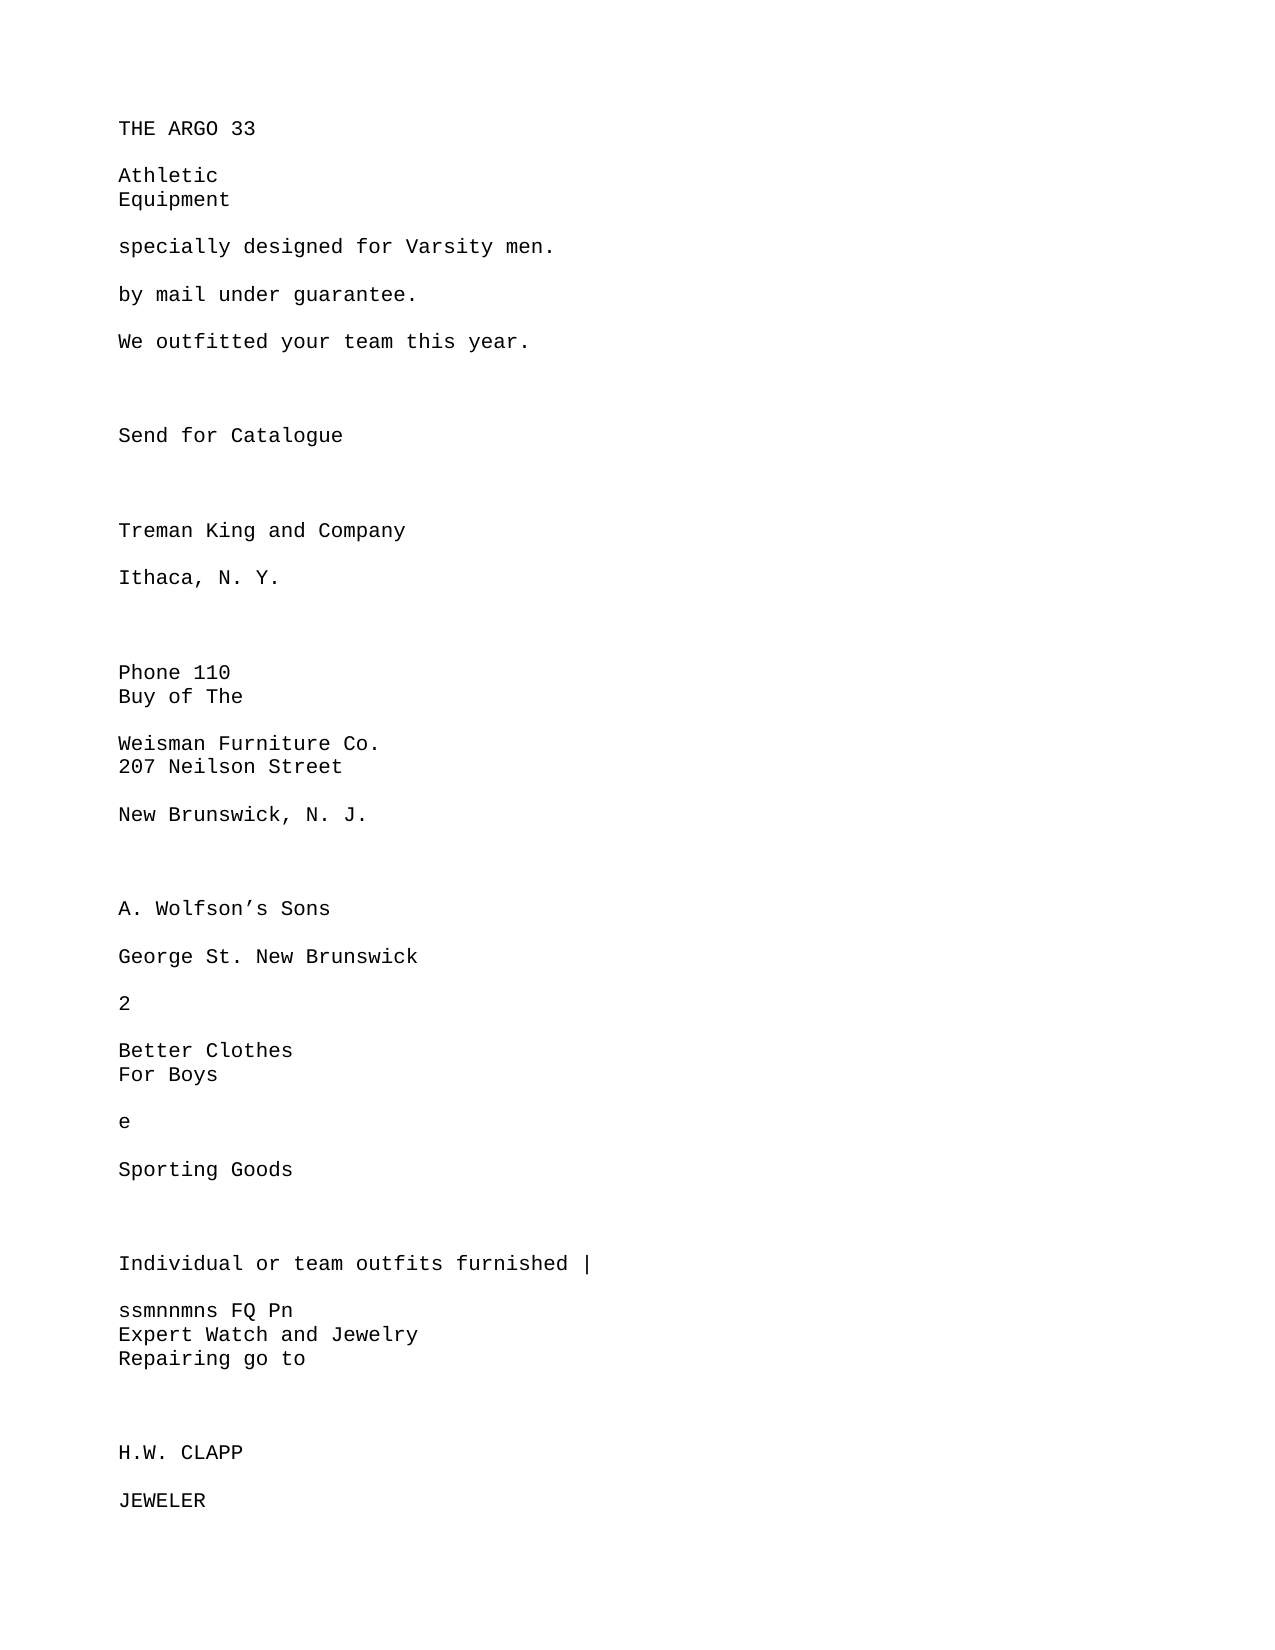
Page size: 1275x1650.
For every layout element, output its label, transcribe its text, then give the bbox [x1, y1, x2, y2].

text Individual or team outfits furnished | [118, 1253, 1157, 1277]
text JEWELER [118, 1489, 1157, 1513]
text Expert Watch and Jewelry [118, 1324, 1157, 1348]
text Repairing go to [118, 1348, 1157, 1371]
text 207 Neilson Street [118, 757, 1157, 780]
text Athletic [118, 165, 1157, 189]
text e [118, 1111, 1157, 1135]
text George St. New Brunswick [118, 946, 1157, 969]
text Better Clothes [118, 1040, 1157, 1064]
text Send for Catalogue [118, 426, 1157, 449]
text Buy of The [118, 686, 1157, 709]
text ssmnnmns FQ Pn [118, 1300, 1157, 1324]
text New Brunswick, N. J. [118, 804, 1157, 827]
text Equipment [118, 189, 1157, 213]
text THE ARGO 33 [118, 118, 1157, 142]
text A. Wolfson’s Sons [118, 898, 1157, 922]
text Treman King and Company [118, 520, 1157, 544]
text Weisman Furniture Co. [118, 733, 1157, 757]
text H.W. CLAPP [118, 1442, 1157, 1466]
text specially designed for Varsity men. [118, 236, 1157, 260]
text by mail under guarantee. [118, 284, 1157, 307]
text Phone 110 [118, 662, 1157, 686]
text We outfitted your team this year. [118, 331, 1157, 354]
text 2 [118, 993, 1157, 1017]
text Ithaca, N. Y. [118, 567, 1157, 591]
text Sporting Goods [118, 1158, 1157, 1182]
text For Boys [118, 1064, 1157, 1088]
